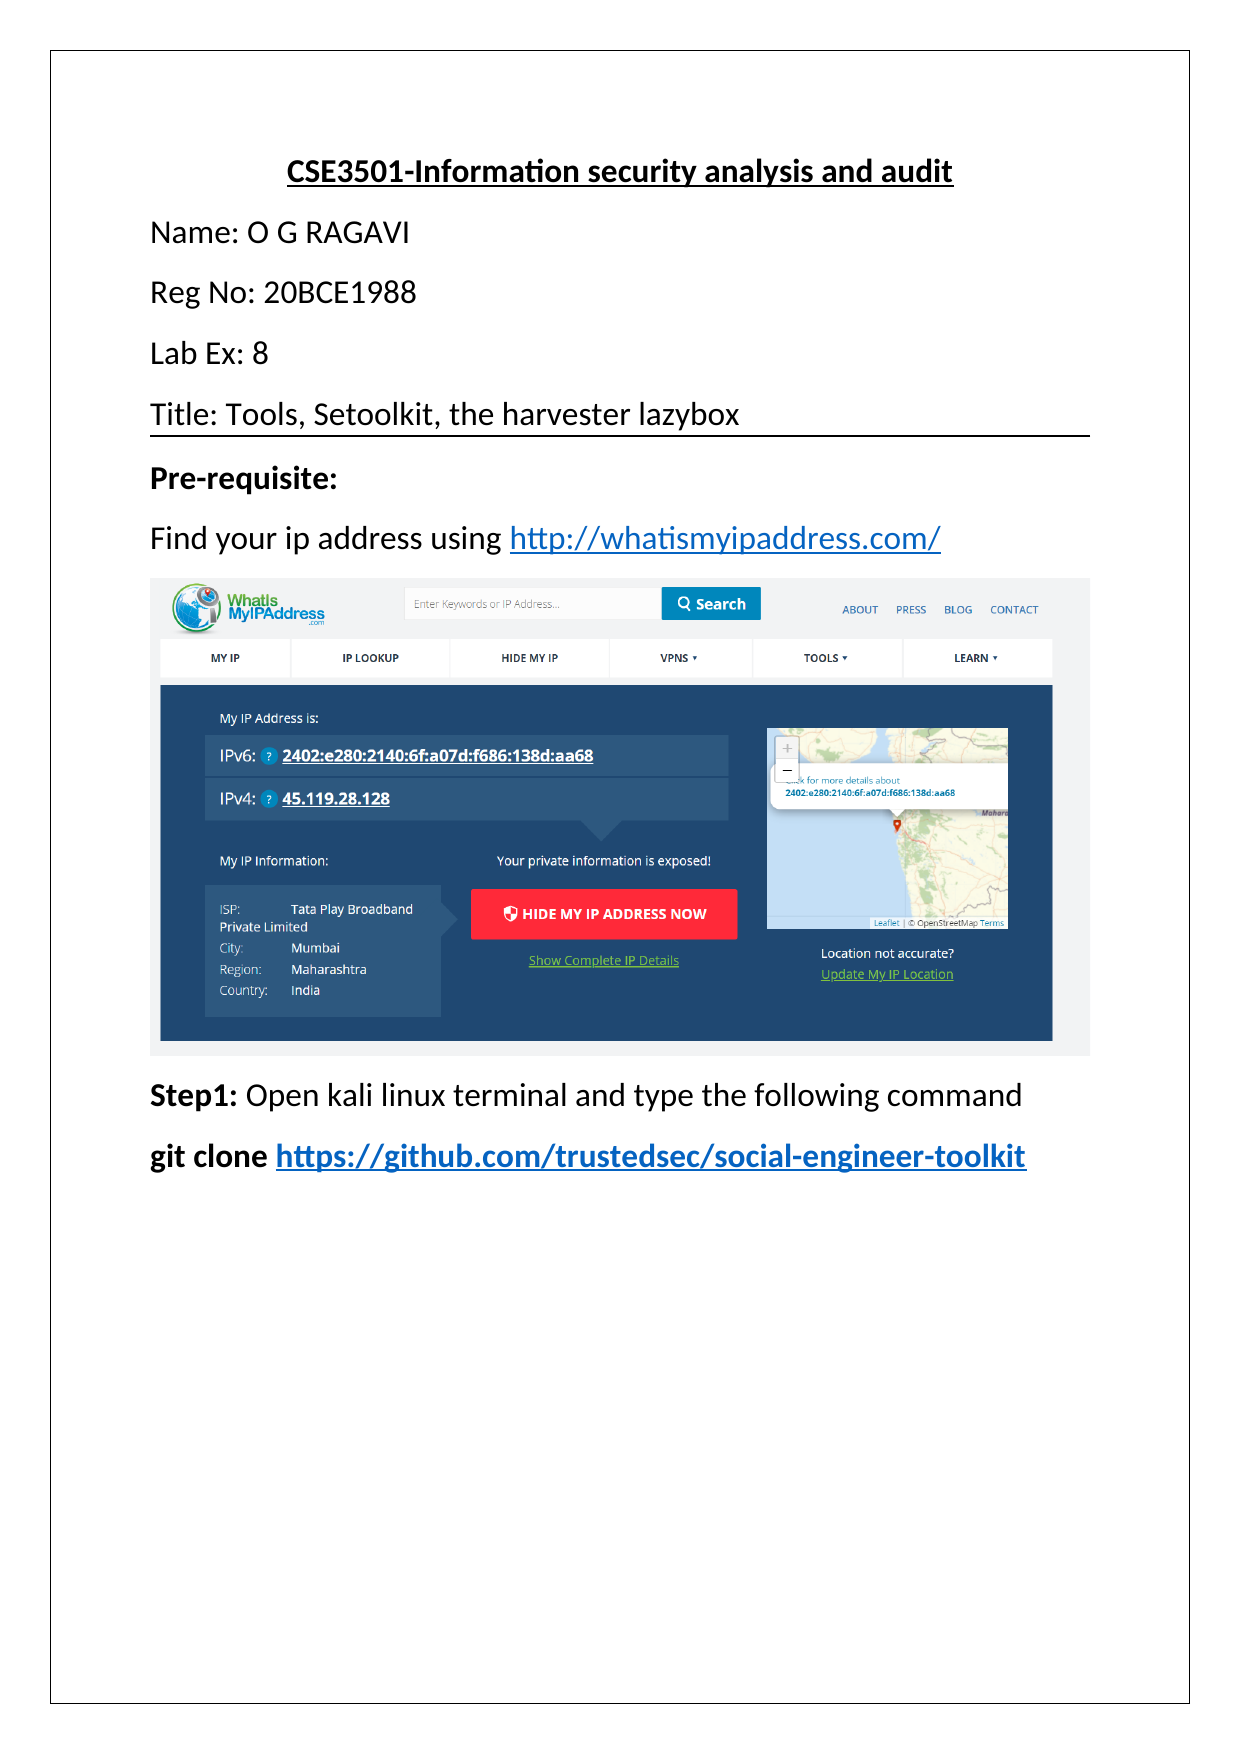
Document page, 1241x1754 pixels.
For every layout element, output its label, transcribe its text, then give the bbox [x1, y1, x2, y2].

text Find your ip address using http://whatismyipaddress.com/ [150, 517, 1090, 558]
text Reg No: 20BCE1988 [150, 271, 1090, 312]
text Lab Ex: 8 [150, 332, 1090, 373]
text Pre-requisite: [150, 457, 1090, 497]
text CSE3501-Information security analysis and audit [150, 150, 1090, 191]
text Title: Tools, Setoolkit, the harvester lazybox [150, 392, 1090, 435]
text Step1: Open kali linux terminal and type the following command [150, 1074, 1090, 1115]
text Name: O G RAGAVI [150, 211, 1090, 251]
text git clone https://github.com/trustedsec/social-engineer-toolkit [150, 1135, 1090, 1175]
picture [150, 578, 1091, 1056]
